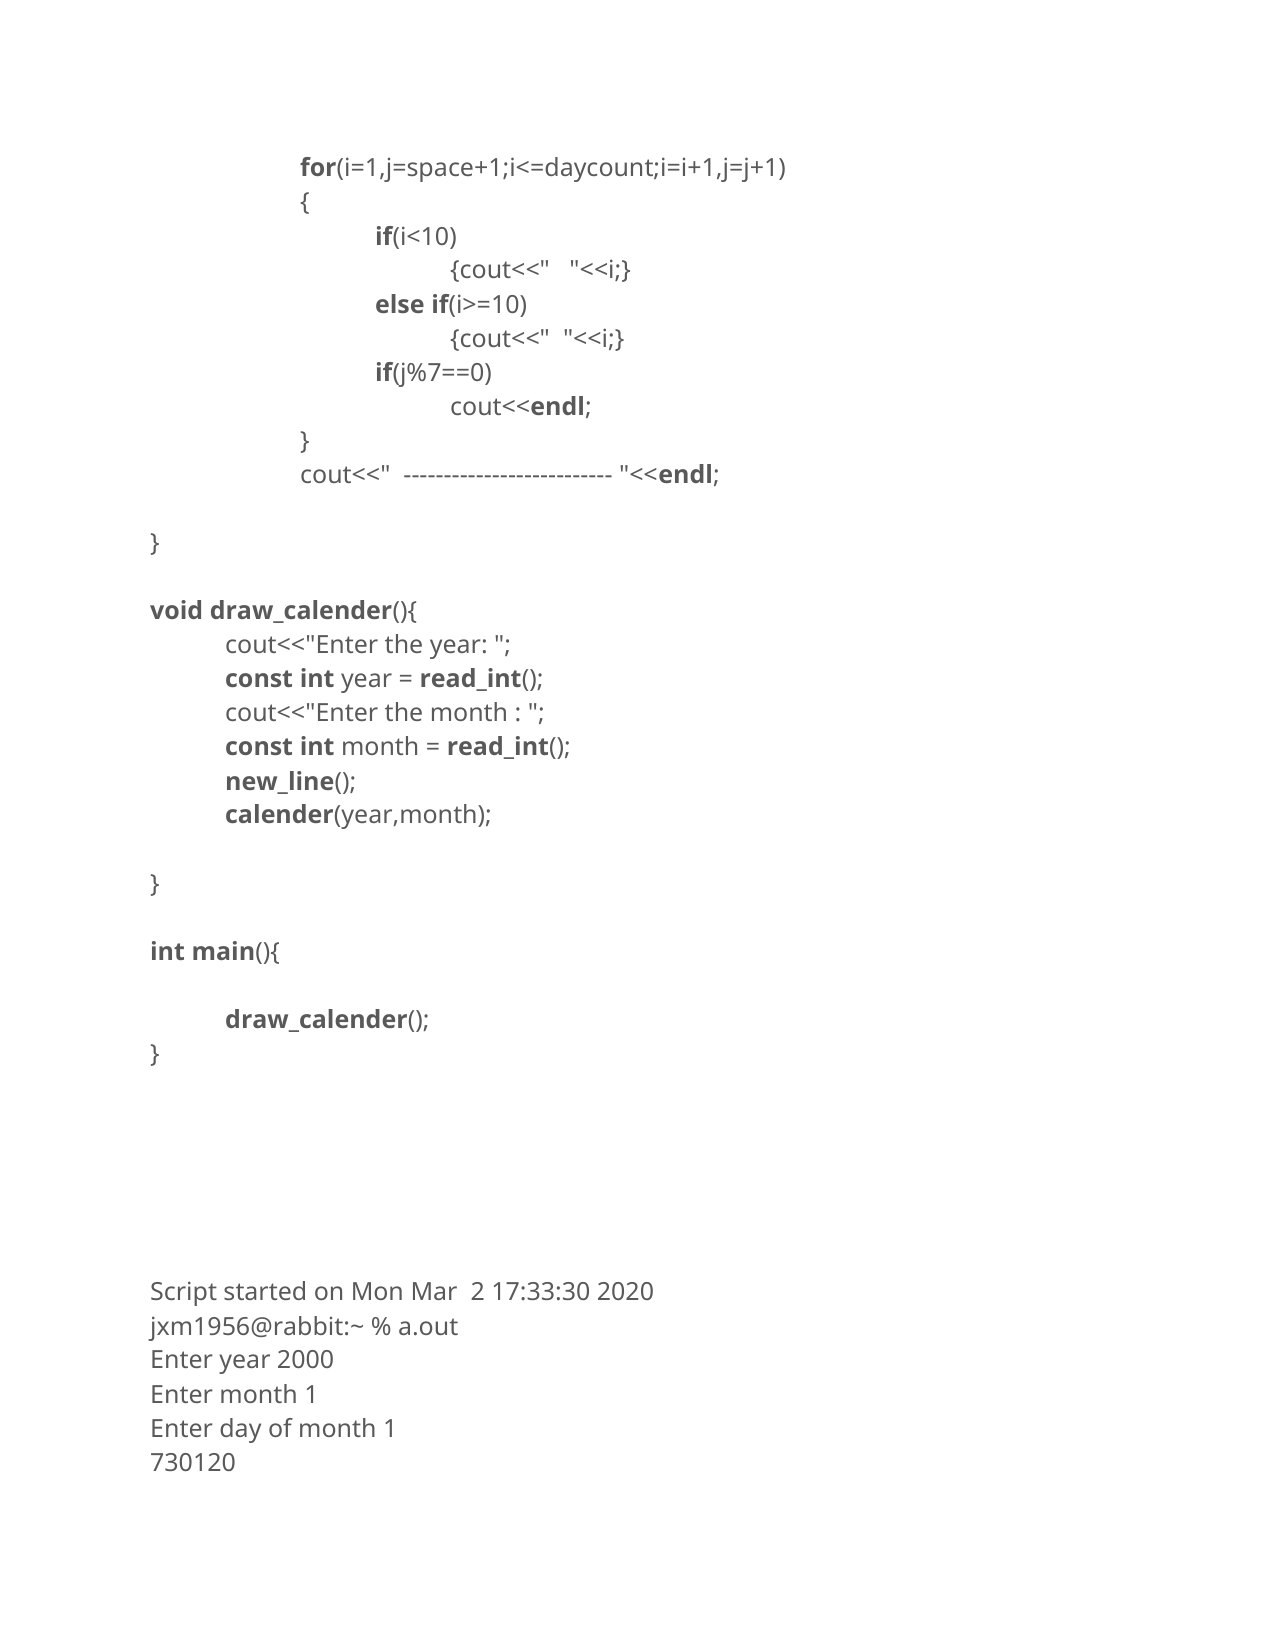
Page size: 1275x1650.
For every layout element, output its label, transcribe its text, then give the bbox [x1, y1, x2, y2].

text } [150, 865, 1125, 899]
text cout<<endl; [150, 388, 1125, 422]
text cout<<"Enter the month : "; [150, 695, 1125, 729]
text } [150, 422, 1125, 457]
text Enter month 1 [150, 1376, 1125, 1410]
text {cout<<" "<<i;} [150, 252, 1125, 286]
text { [150, 184, 1125, 218]
text {cout<<" "<<i;} [150, 320, 1125, 354]
text new_line(); [150, 763, 1125, 797]
text int main(){ [150, 933, 1125, 967]
text Enter day of month 1 [150, 1410, 1125, 1444]
text } [150, 525, 1125, 559]
text } [150, 1036, 1125, 1070]
text for(i=1,j=space+1;i<=daycount;i=i+1,j=j+1) [150, 150, 1125, 184]
text Enter year 2000 [150, 1342, 1125, 1376]
text draw_calender(); [150, 1002, 1125, 1036]
text if(i<10) [150, 218, 1125, 252]
text void draw_calender(){ [150, 593, 1125, 627]
text 730120 [150, 1444, 1125, 1478]
text jxm1956@rabbit:~ % a.out [150, 1308, 1125, 1342]
text const int year = read_int(); [150, 661, 1125, 695]
text else if(i>=10) [150, 286, 1125, 320]
text cout<<"Enter the year: "; [150, 627, 1125, 661]
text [150, 457, 1125, 491]
text if(j%7==0) [150, 354, 1125, 388]
text calender(year,month); [150, 797, 1125, 831]
text Script started on Mon Mar 2 17:33:30 2020 [150, 1274, 1125, 1308]
text const int month = read_int(); [150, 729, 1125, 763]
